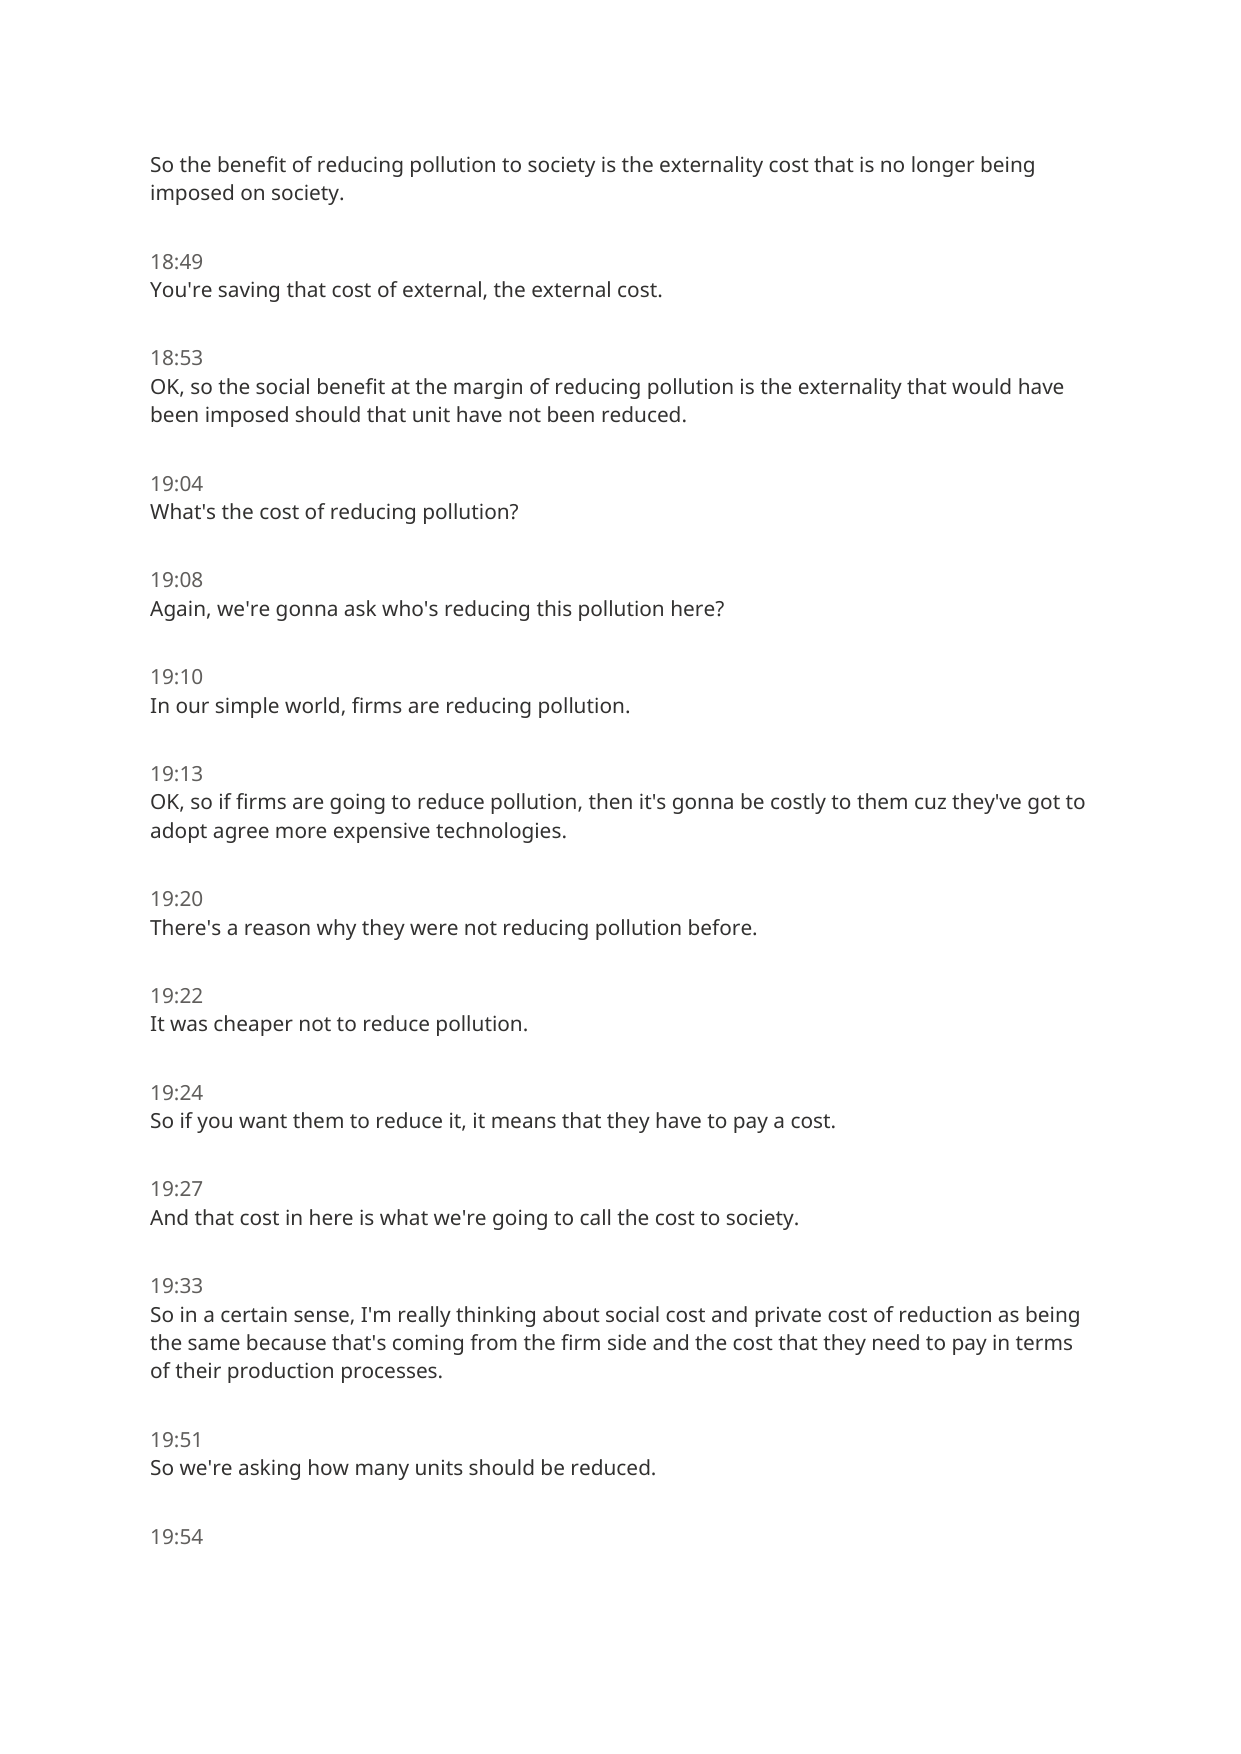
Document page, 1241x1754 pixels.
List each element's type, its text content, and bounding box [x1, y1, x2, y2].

text 19:27 And that cost in here is what we're going to call the cost to society. [150, 1146, 1090, 1231]
text 18:49 You're saving that cost of external, the external cost. [150, 218, 1090, 304]
text 18:53 OK, so the social benefit at the margin of reducing pollution is the externality that would have been imposed should that unit have not been reduced. [150, 315, 1090, 429]
text 19:13 OK, so if firms are going to reduce pollution, then it's gonna be costly to them cuz they've got to adopt agree more expensive technologies. [150, 731, 1090, 844]
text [150, 1493, 1090, 1550]
text 19:08 Again, we're gonna ask who's reducing this pollution here? [150, 537, 1090, 622]
text 19:22 It was cheaper not to reduce pollution. [150, 953, 1090, 1038]
text 19:51 So we're asking how many units should be reduced. [150, 1397, 1090, 1482]
text 19:04 What's the cost of reducing pollution? [150, 440, 1090, 526]
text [150, 150, 1090, 207]
text 19:24 So if you want them to reduce it, it means that they have to pay a cost. [150, 1049, 1090, 1135]
text 19:10 In our simple world, firms are reducing pollution. [150, 634, 1090, 719]
text 19:33 So in a certain sense, I'm really thinking about social cost and private cost of reduction as being the same because that's coming from the firm side and the cost that they need to pay in terms of their production processes. [150, 1243, 1090, 1385]
text 19:20 There's a reason why they were not reducing pollution before. [150, 856, 1090, 941]
